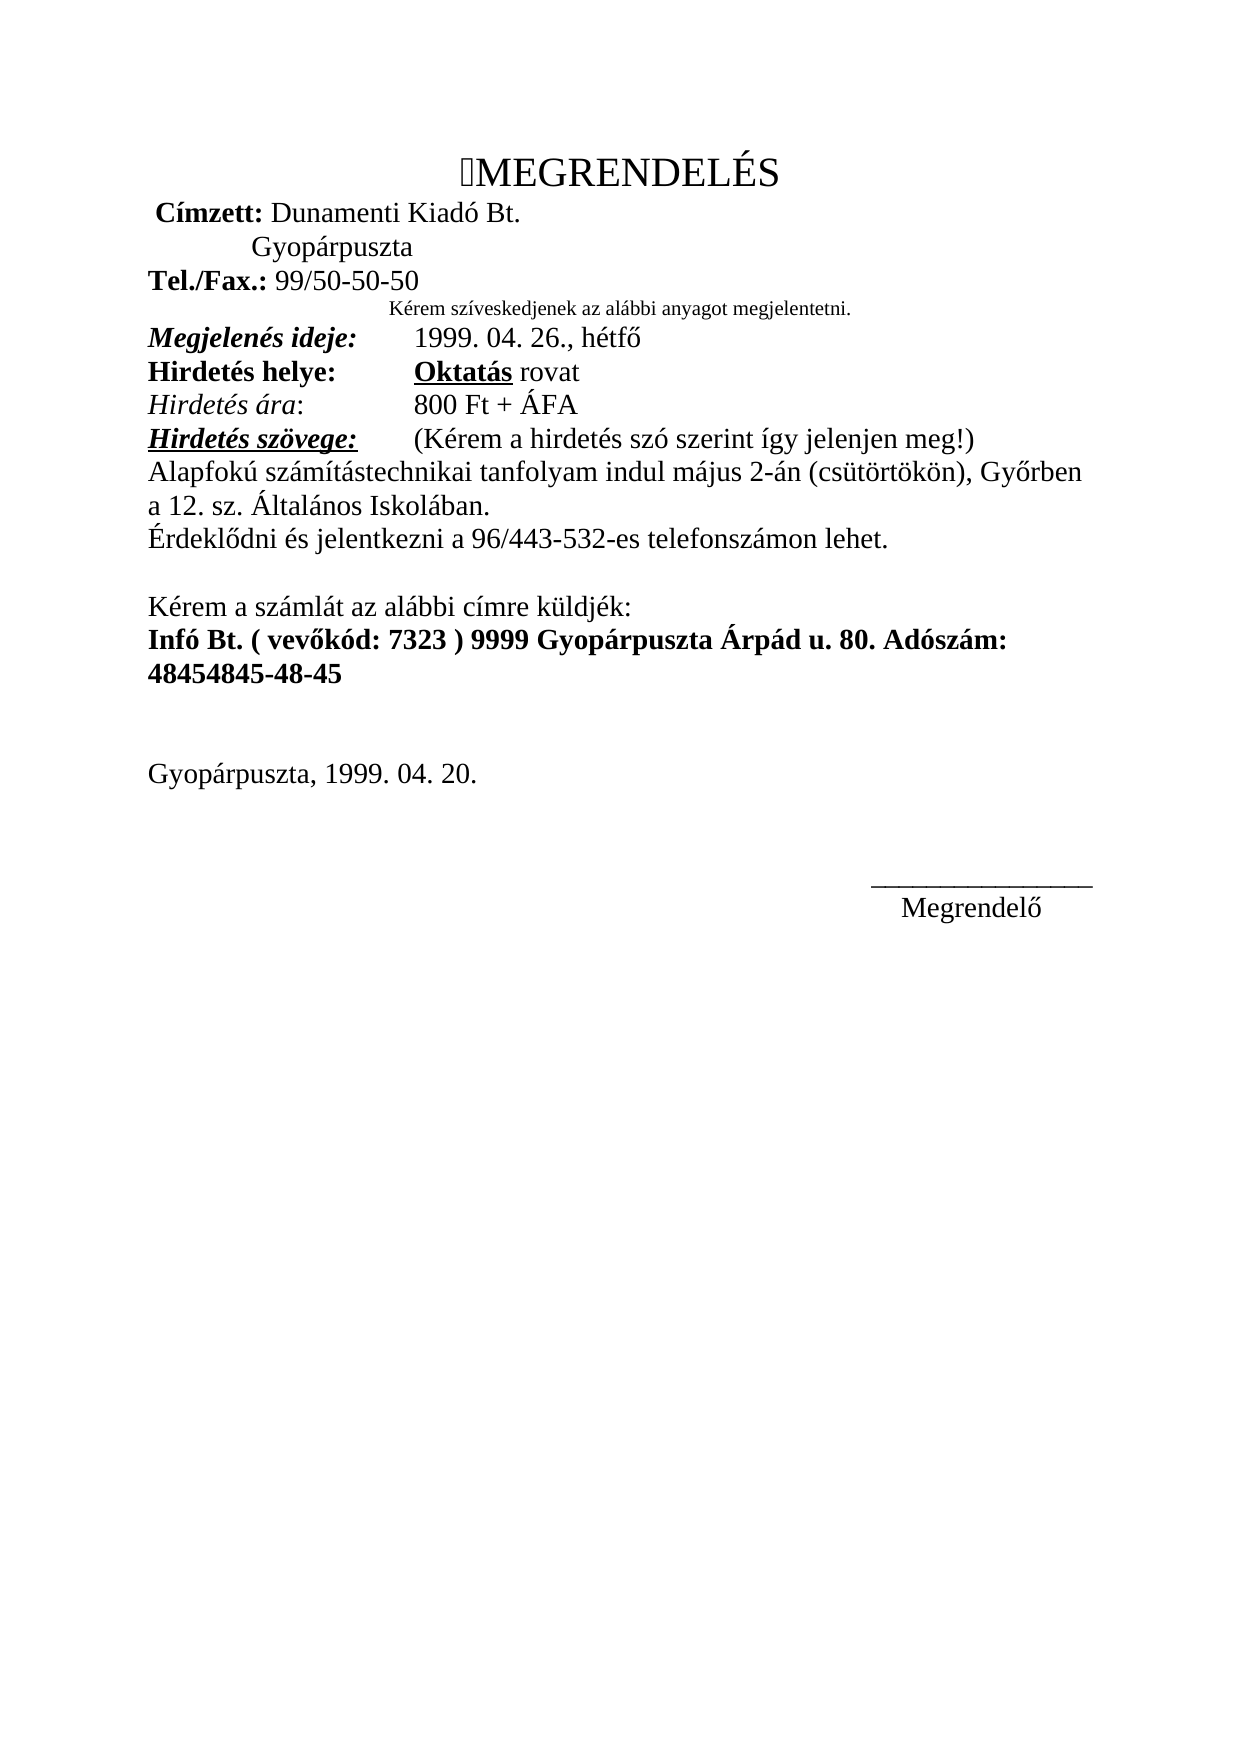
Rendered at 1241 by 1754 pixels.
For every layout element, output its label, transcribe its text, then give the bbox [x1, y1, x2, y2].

text Hirdetés helye: Oktatás rovat [148, 354, 1093, 387]
text Megjelenés ideje: 1999. 04. 26., hétfő [148, 320, 1093, 354]
text Tel./Fax.: 99/50-50-50 [148, 263, 1093, 296]
text Hirdetés ára: 800 Ft + ÁFA [148, 387, 1093, 421]
text Gyopárpuszta [148, 229, 1093, 263]
text Kérem a számlát az alábbi címre küldjék: [148, 589, 1093, 622]
text Infó Bt. ( vevőkód: 7323 ) 9999 Gyopárpuszta Árpád u. 80. Adószám: 48454845-48-45 [148, 622, 1093, 689]
text Érdeklődni és jelentkezni a 96/443-532-es telefonszámon lehet. [148, 522, 1093, 555]
text Gyopárpuszta, 1999. 04. 20. [148, 756, 1093, 790]
text Megrendelő [148, 891, 1093, 924]
text Alapfokú számítástechnikai tanfolyam indul május 2-án (csütörtökön), Győrben a 12. sz. Általános Iskolában. [148, 454, 1093, 522]
text MEGRENDELÉS [148, 148, 1093, 196]
text Hirdetés szövege: (Kérem a hirdetés szó szerint így jelenjen meg!) [148, 421, 1093, 454]
text Kérem szíveskedjenek az alábbi anyagot megjelentetni. [148, 296, 1093, 320]
text Címzett: Dunamenti Kiadó Bt. [148, 196, 1093, 229]
